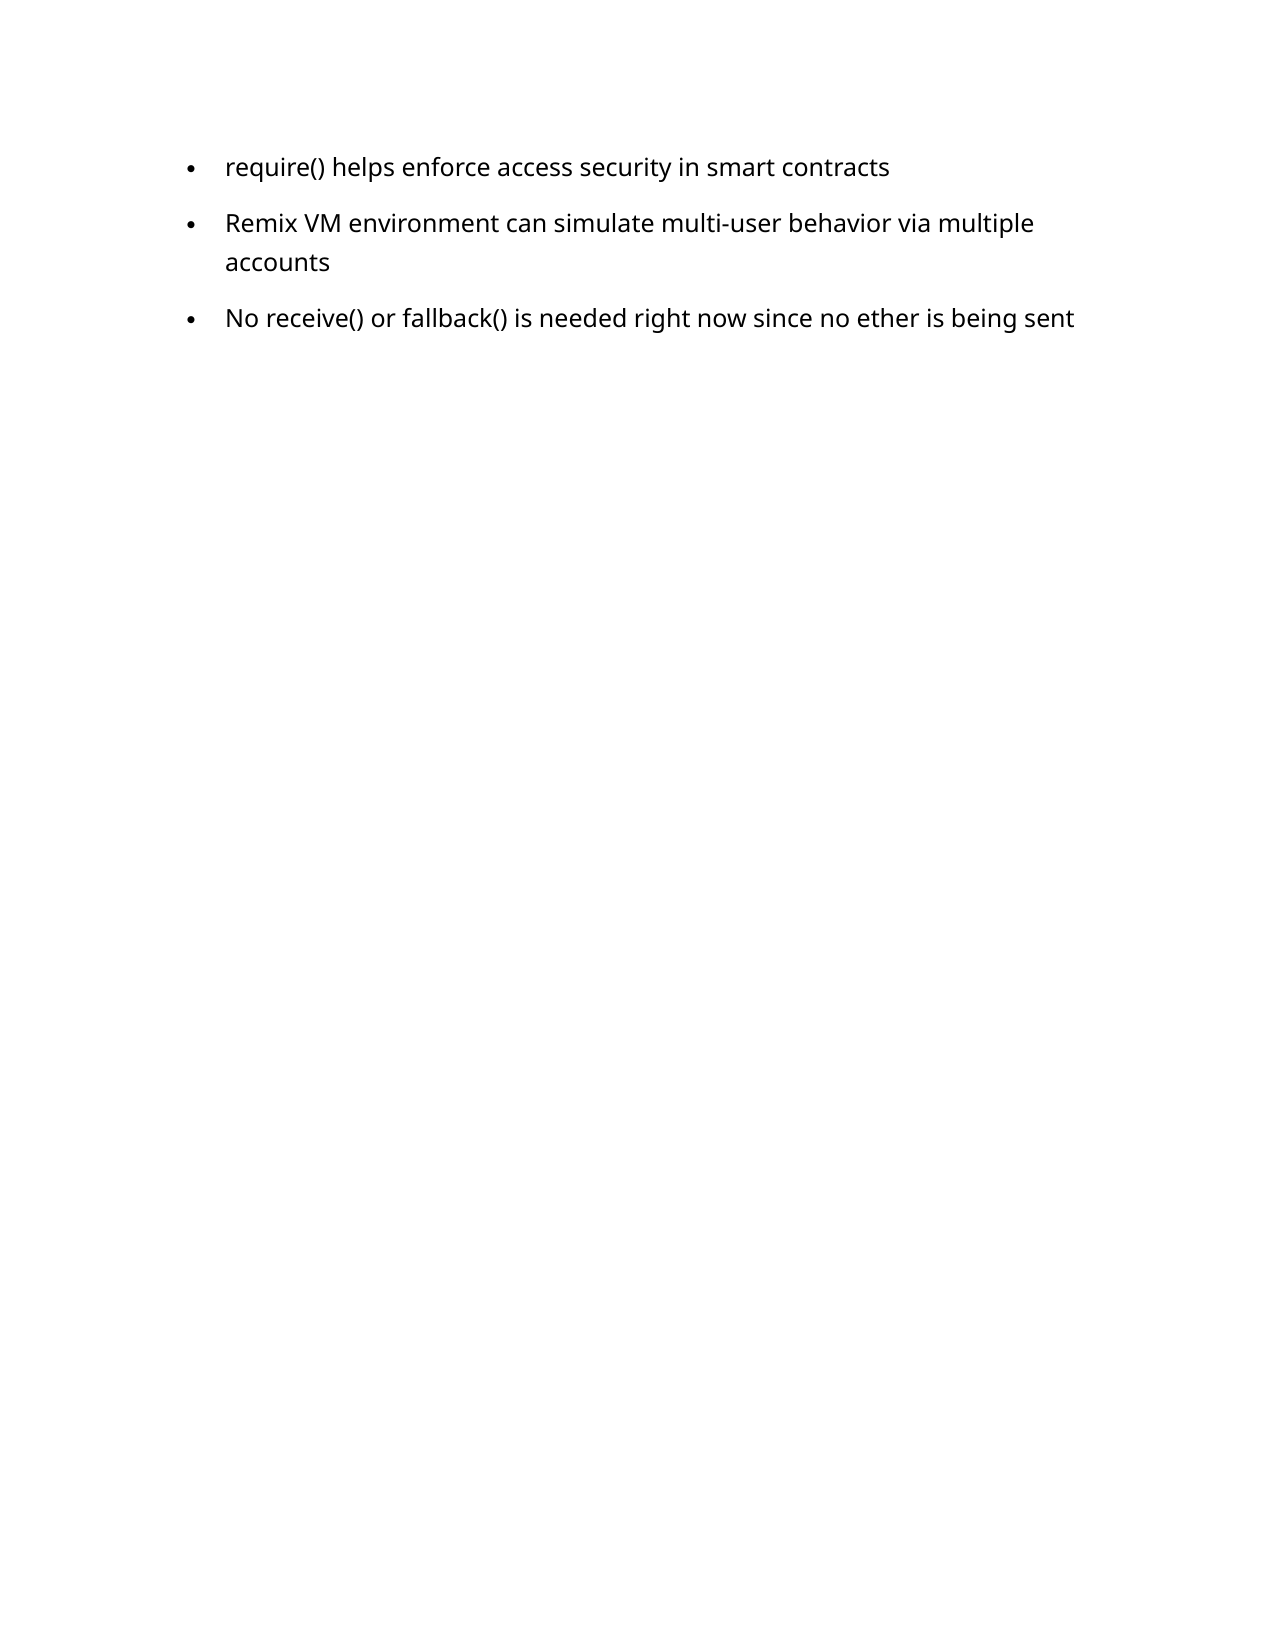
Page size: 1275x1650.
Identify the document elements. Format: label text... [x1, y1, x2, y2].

list No receive() or fallback() is needed right now since no ether is being sent [187, 301, 1125, 335]
list Remix VM environment can simulate multi-user behavior via multiple accounts [187, 206, 1125, 279]
list require() helps enforce access security in smart contracts [187, 150, 1125, 184]
